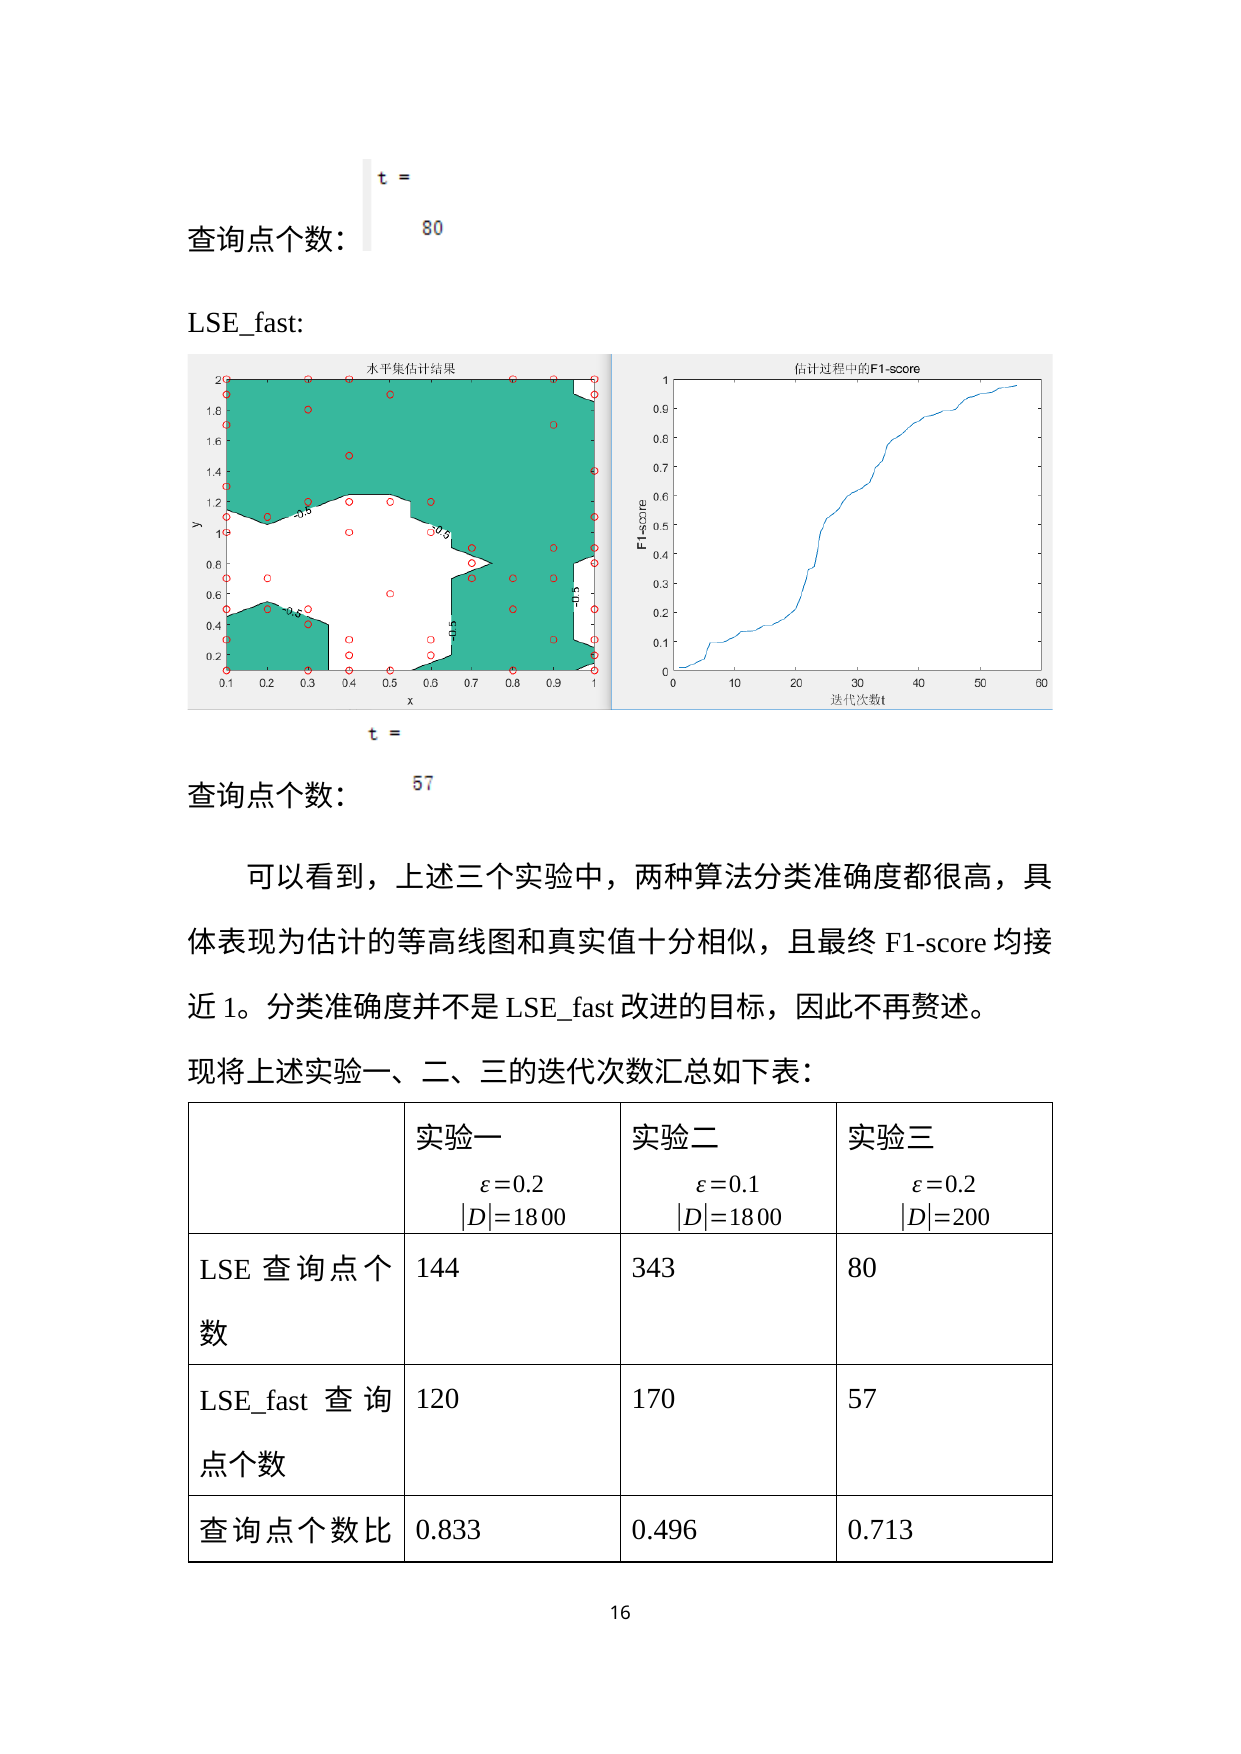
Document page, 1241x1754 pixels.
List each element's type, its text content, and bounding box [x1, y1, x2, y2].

table_cell 0.713 [837, 1496, 1052, 1561]
text 查询点个数： [187, 160, 1053, 290]
table_cell 0.833 [405, 1496, 620, 1561]
picture [362, 159, 488, 251]
picture [187, 354, 1053, 710]
table_cell LSE_fast查询点个数 [189, 1365, 404, 1495]
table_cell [189, 1496, 404, 1561]
table_cell LSE查询点个数 [189, 1234, 404, 1364]
table_header [189, 1103, 404, 1233]
table_cell 0.496 [621, 1496, 836, 1561]
text 查询点个数： [187, 712, 1053, 842]
table_cell 80 [837, 1234, 1052, 1364]
text LSE_fast: [187, 290, 1053, 354]
text 现将上述实验一、二、三的迭代次数汇总如下表： [187, 1037, 1053, 1102]
table_cell 57 [837, 1365, 1052, 1495]
table_cell 144 [405, 1234, 620, 1364]
picture [362, 712, 496, 806]
table_cell 120 [405, 1365, 620, 1495]
table_header 实验三 [837, 1103, 1052, 1233]
table_header 实验二 [621, 1103, 836, 1233]
table_header 实验一 [405, 1103, 620, 1233]
text 可以看到，上述三个实验中，两种算法分类准确度都很高，具体表现为估计的等高线图和真实值十分相似，且最终F1-score均接近1。分类准确度并不是LSE_fast改进的目标，因此不再赘述。 [187, 842, 1053, 1037]
table_cell 170 [621, 1365, 836, 1495]
table_cell 343 [621, 1234, 836, 1364]
